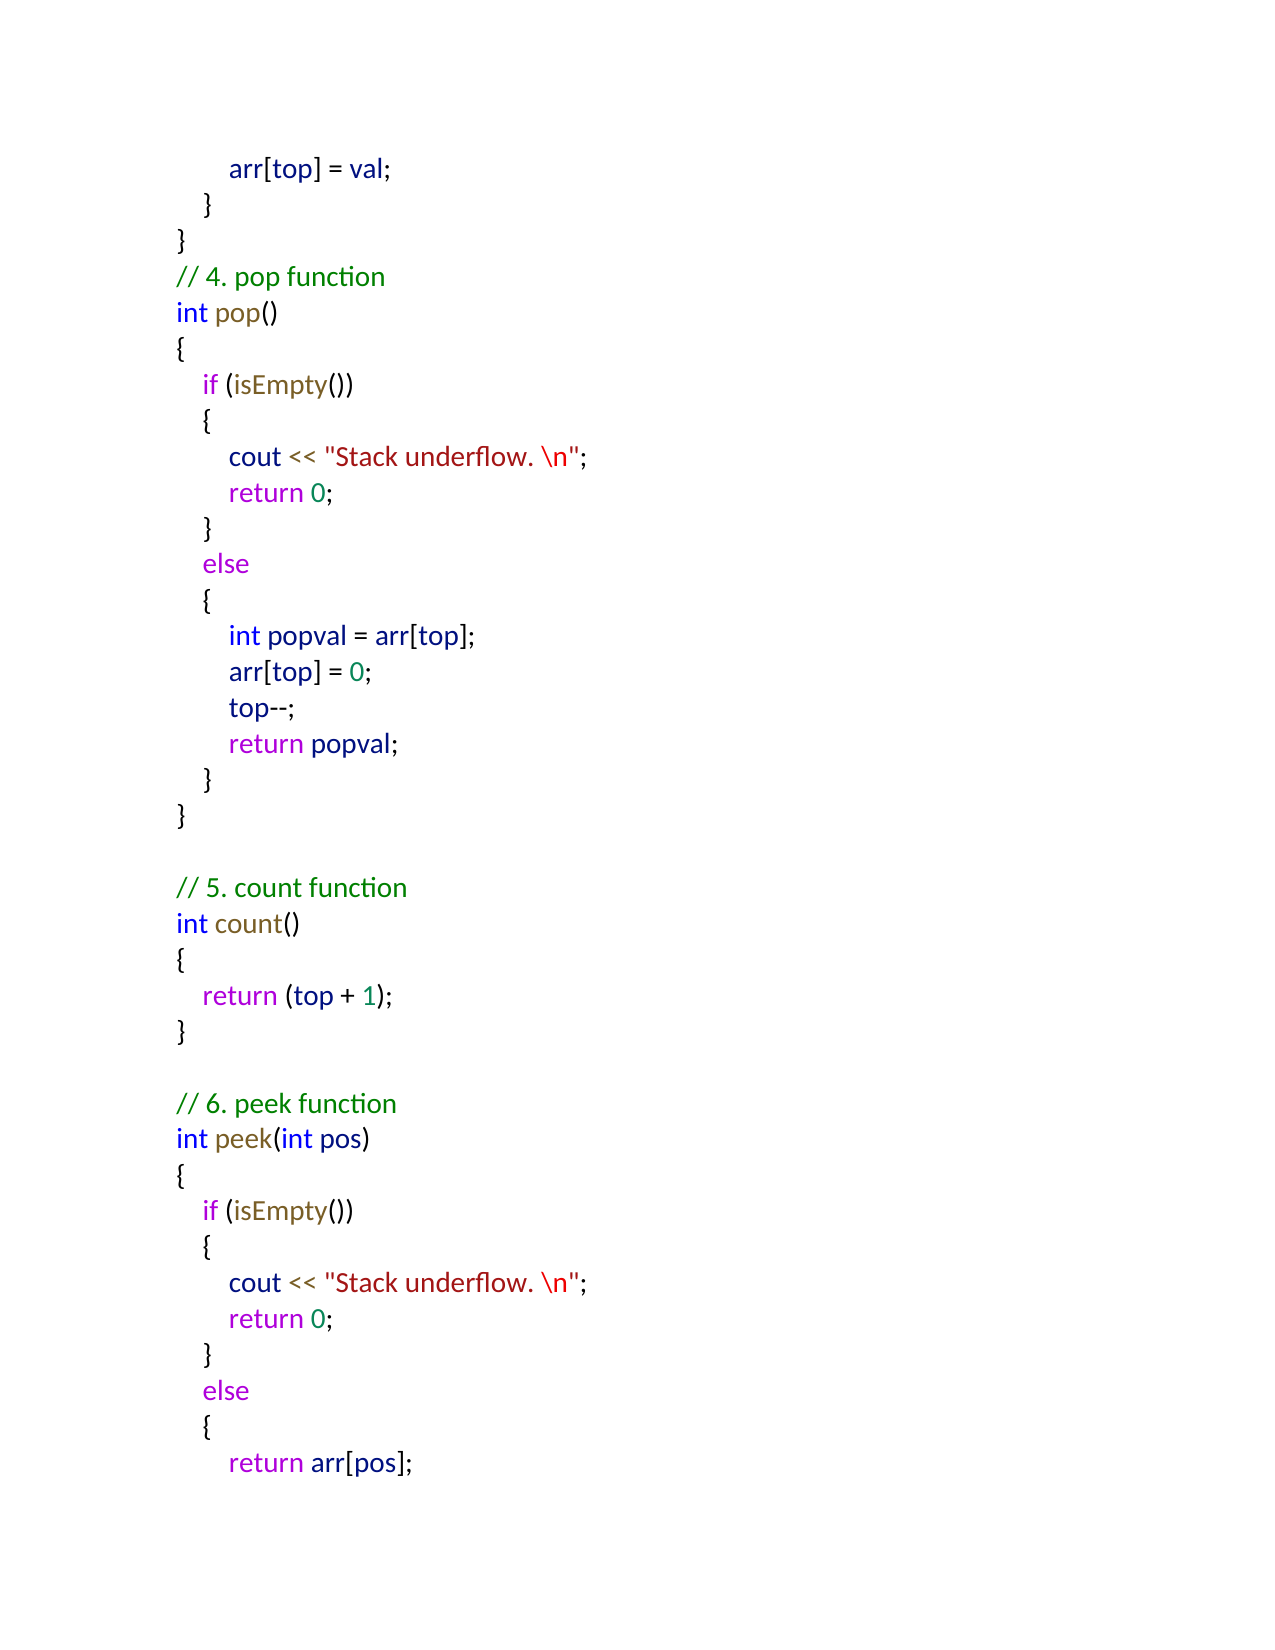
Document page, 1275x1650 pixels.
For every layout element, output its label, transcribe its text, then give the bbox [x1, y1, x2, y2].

text } [150, 761, 1125, 797]
text // 6. peek function [150, 1084, 1125, 1120]
text } [150, 797, 1125, 833]
text return 0; [150, 1300, 1125, 1336]
text else [150, 1372, 1125, 1408]
text } [150, 1012, 1125, 1048]
text return arr[pos]; [150, 1444, 1125, 1480]
text { [150, 402, 1125, 437]
text int pop() [150, 294, 1125, 330]
text arr[top] = val; [150, 150, 1125, 186]
text } [150, 222, 1125, 258]
text int count() [150, 905, 1125, 941]
text return popval; [150, 725, 1125, 761]
text } [150, 509, 1125, 545]
text arr[top] = 0; [150, 653, 1125, 689]
text cout << "Stack underflow. \n"; [150, 437, 1125, 473]
text // 4. pop function [150, 258, 1125, 294]
text if (isEmpty()) [150, 1192, 1125, 1228]
text // 5. count function [150, 869, 1125, 905]
text return 0; [150, 473, 1125, 509]
text { [150, 1408, 1125, 1444]
text if (isEmpty()) [150, 366, 1125, 402]
text { [150, 1156, 1125, 1192]
text top--; [150, 689, 1125, 725]
text return (top + 1); [150, 977, 1125, 1012]
text { [150, 941, 1125, 977]
text int peek(int pos) [150, 1120, 1125, 1156]
text cout << "Stack underflow. \n"; [150, 1264, 1125, 1300]
text } [150, 186, 1125, 222]
text { [150, 330, 1125, 366]
text int popval = arr[top]; [150, 617, 1125, 653]
text { [150, 1228, 1125, 1264]
text } [150, 1336, 1125, 1372]
text { [150, 581, 1125, 617]
text else [150, 545, 1125, 581]
